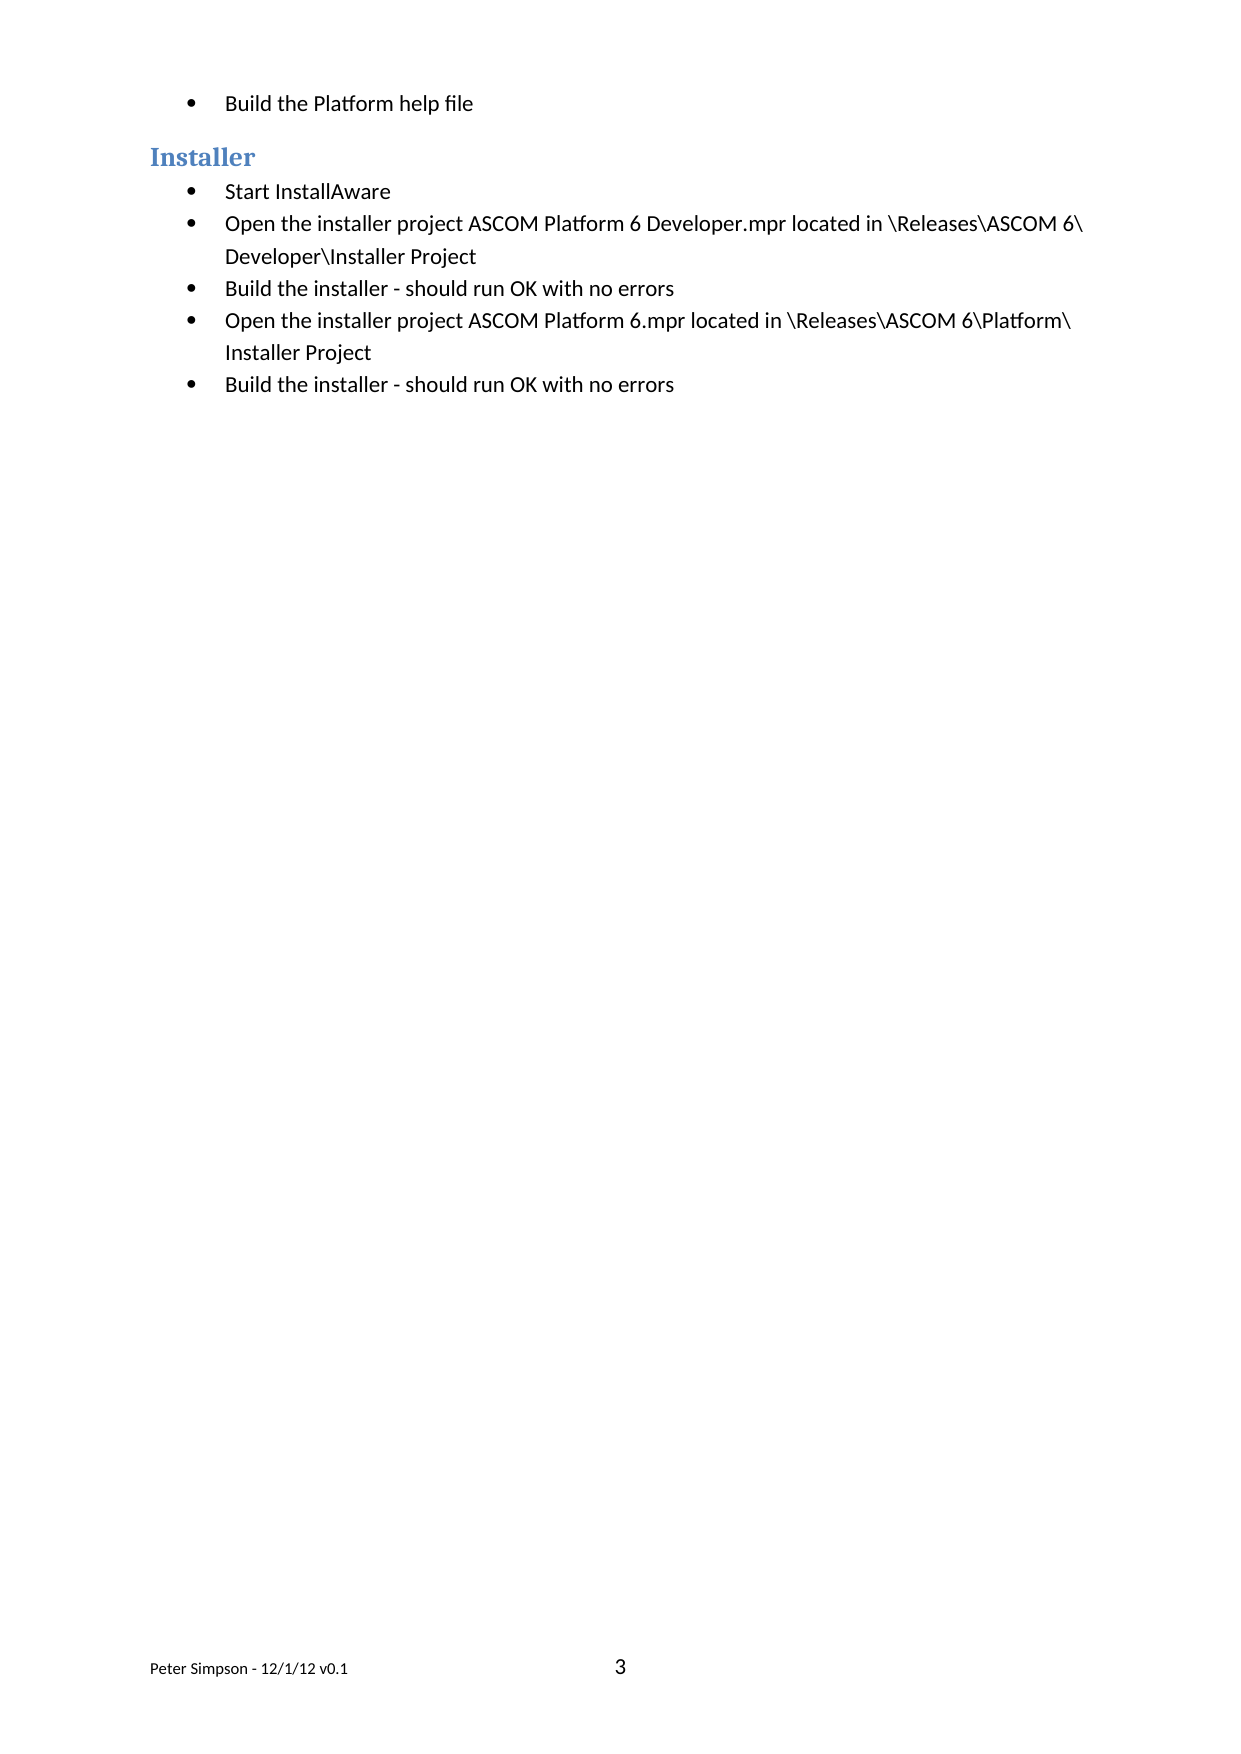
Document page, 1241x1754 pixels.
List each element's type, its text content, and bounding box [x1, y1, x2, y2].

list Build the Platform help file [187, 89, 1090, 117]
list Build the installer - should run OK with no errors [187, 274, 1090, 302]
list Start InstallAware [187, 177, 1090, 205]
list Open the installer project ASCOM Platform 6.mpr located in \Releases\ASCOM 6\Platform\Installer Project [187, 306, 1090, 366]
list Build the installer - should run OK with no errors [187, 371, 1090, 398]
subtitle Installer [150, 142, 1090, 173]
list Open the installer project ASCOM Platform 6 Developer.mpr located in \Releases\ASCOM 6\Developer\Installer Project [187, 209, 1090, 270]
